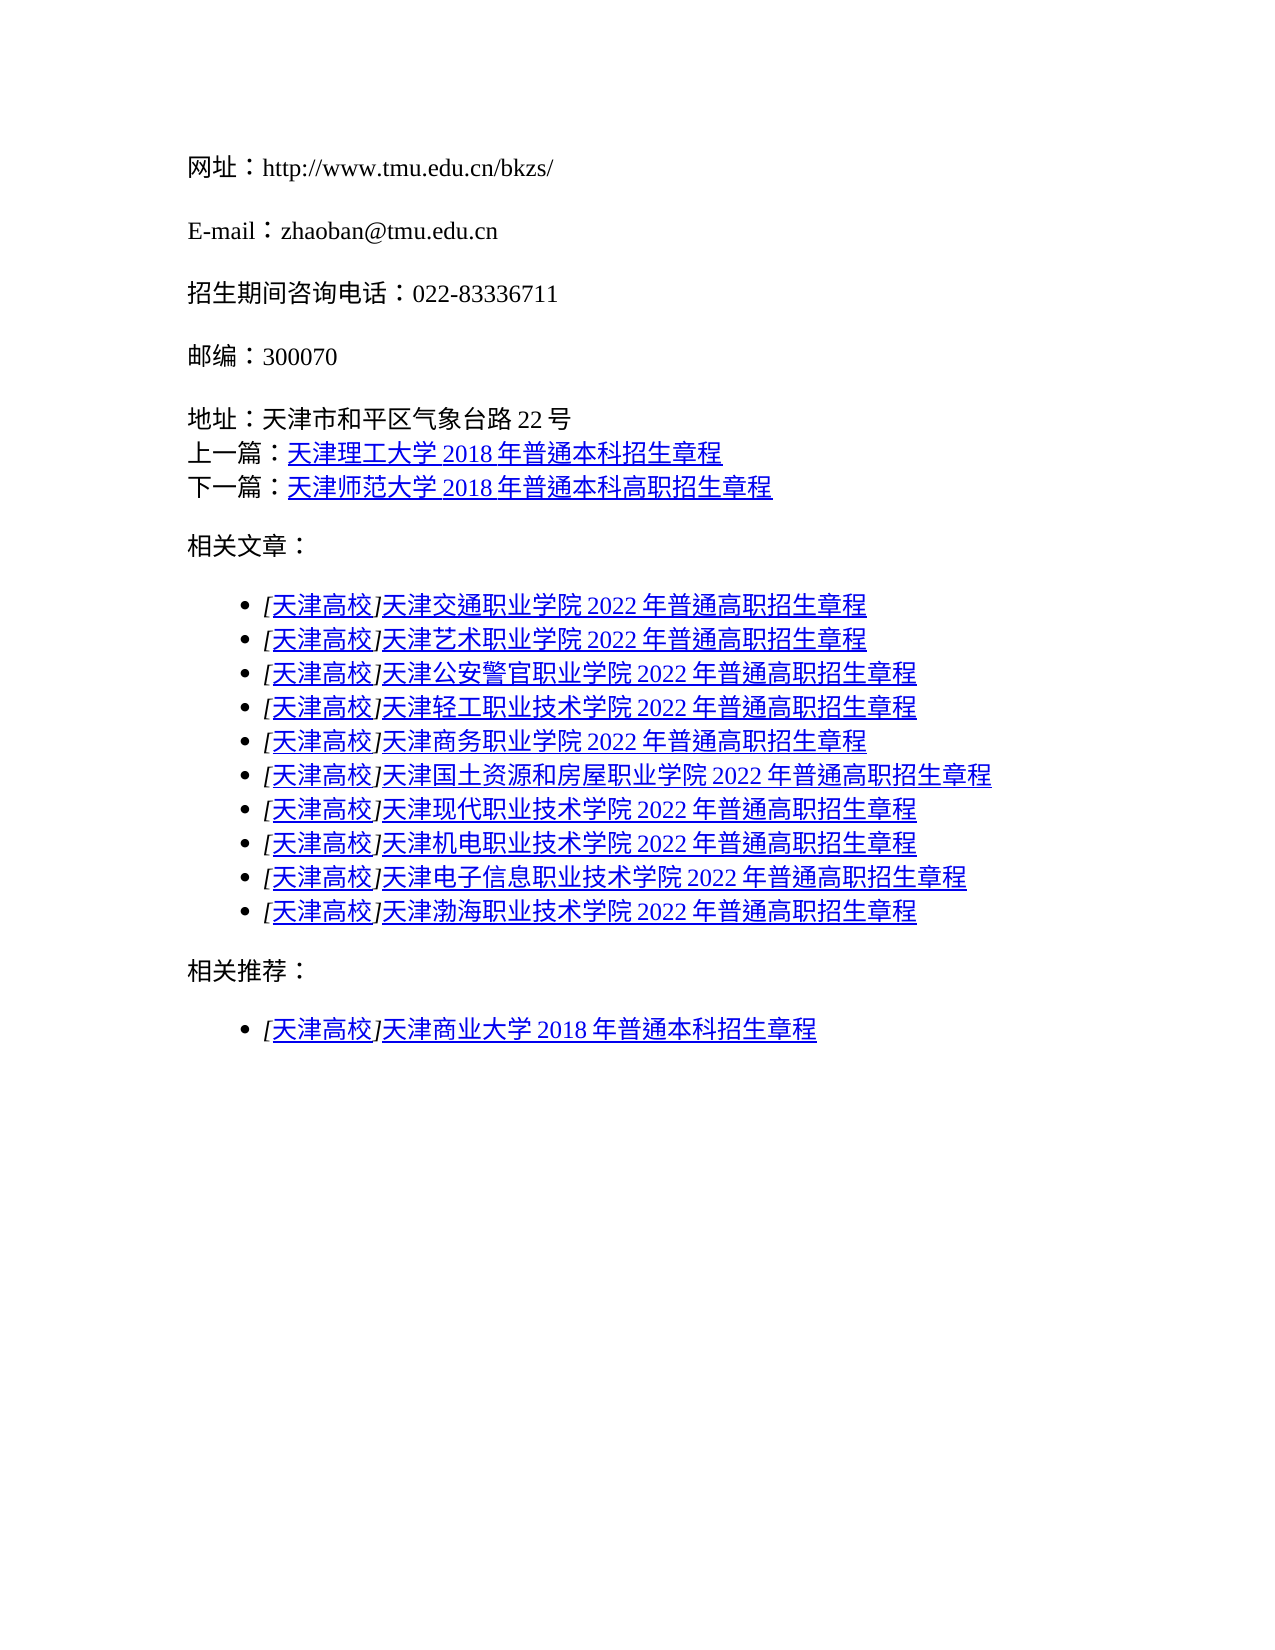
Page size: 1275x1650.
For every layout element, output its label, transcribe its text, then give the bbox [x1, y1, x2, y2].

text 网址：http://www.tmu.edu.cn/bkzs/ [187, 150, 1087, 184]
list [天津高校]天津公安警官职业学院2022年普通高职招生章程 [241, 656, 1087, 690]
list [天津高校]天津商业大学2018年普通本科招生章程 [241, 1012, 1087, 1046]
list [天津高校]天津渤海职业技术学院2022年普通高职招生章程 [241, 894, 1087, 928]
text 邮编：300070 [187, 338, 1087, 372]
text E-mail：zhaoban@tmu.edu.cn [187, 213, 1087, 247]
text 上一篇：天津理工大学2018年普通本科招生章程 下一篇：天津师范大学2018年普通本科高职招生章程 [187, 435, 1087, 503]
list [天津高校]天津交通职业学院2022年普通高职招生章程 [241, 587, 1087, 622]
text 地址：天津市和平区气象台路22号 [187, 401, 1087, 435]
text 相关推荐： [187, 953, 1087, 987]
text 招生期间咨询电话：022-83336711 [187, 276, 1087, 310]
list [天津高校]天津电子信息职业技术学院2022年普通高职招生章程 [241, 860, 1087, 894]
list [天津高校]天津国土资源和房屋职业学院2022年普通高职招生章程 [241, 758, 1087, 792]
list [天津高校]天津艺术职业学院2022年普通高职招生章程 [241, 622, 1087, 656]
list [天津高校]天津机电职业技术学院2022年普通高职招生章程 [241, 826, 1087, 860]
list [天津高校]天津现代职业技术学院2022年普通高职招生章程 [241, 792, 1087, 826]
text 相关文章： [187, 528, 1087, 562]
list [天津高校]天津轻工职业技术学院2022年普通高职招生章程 [241, 690, 1087, 724]
list [天津高校]天津商务职业学院2022年普通高职招生章程 [241, 724, 1087, 758]
